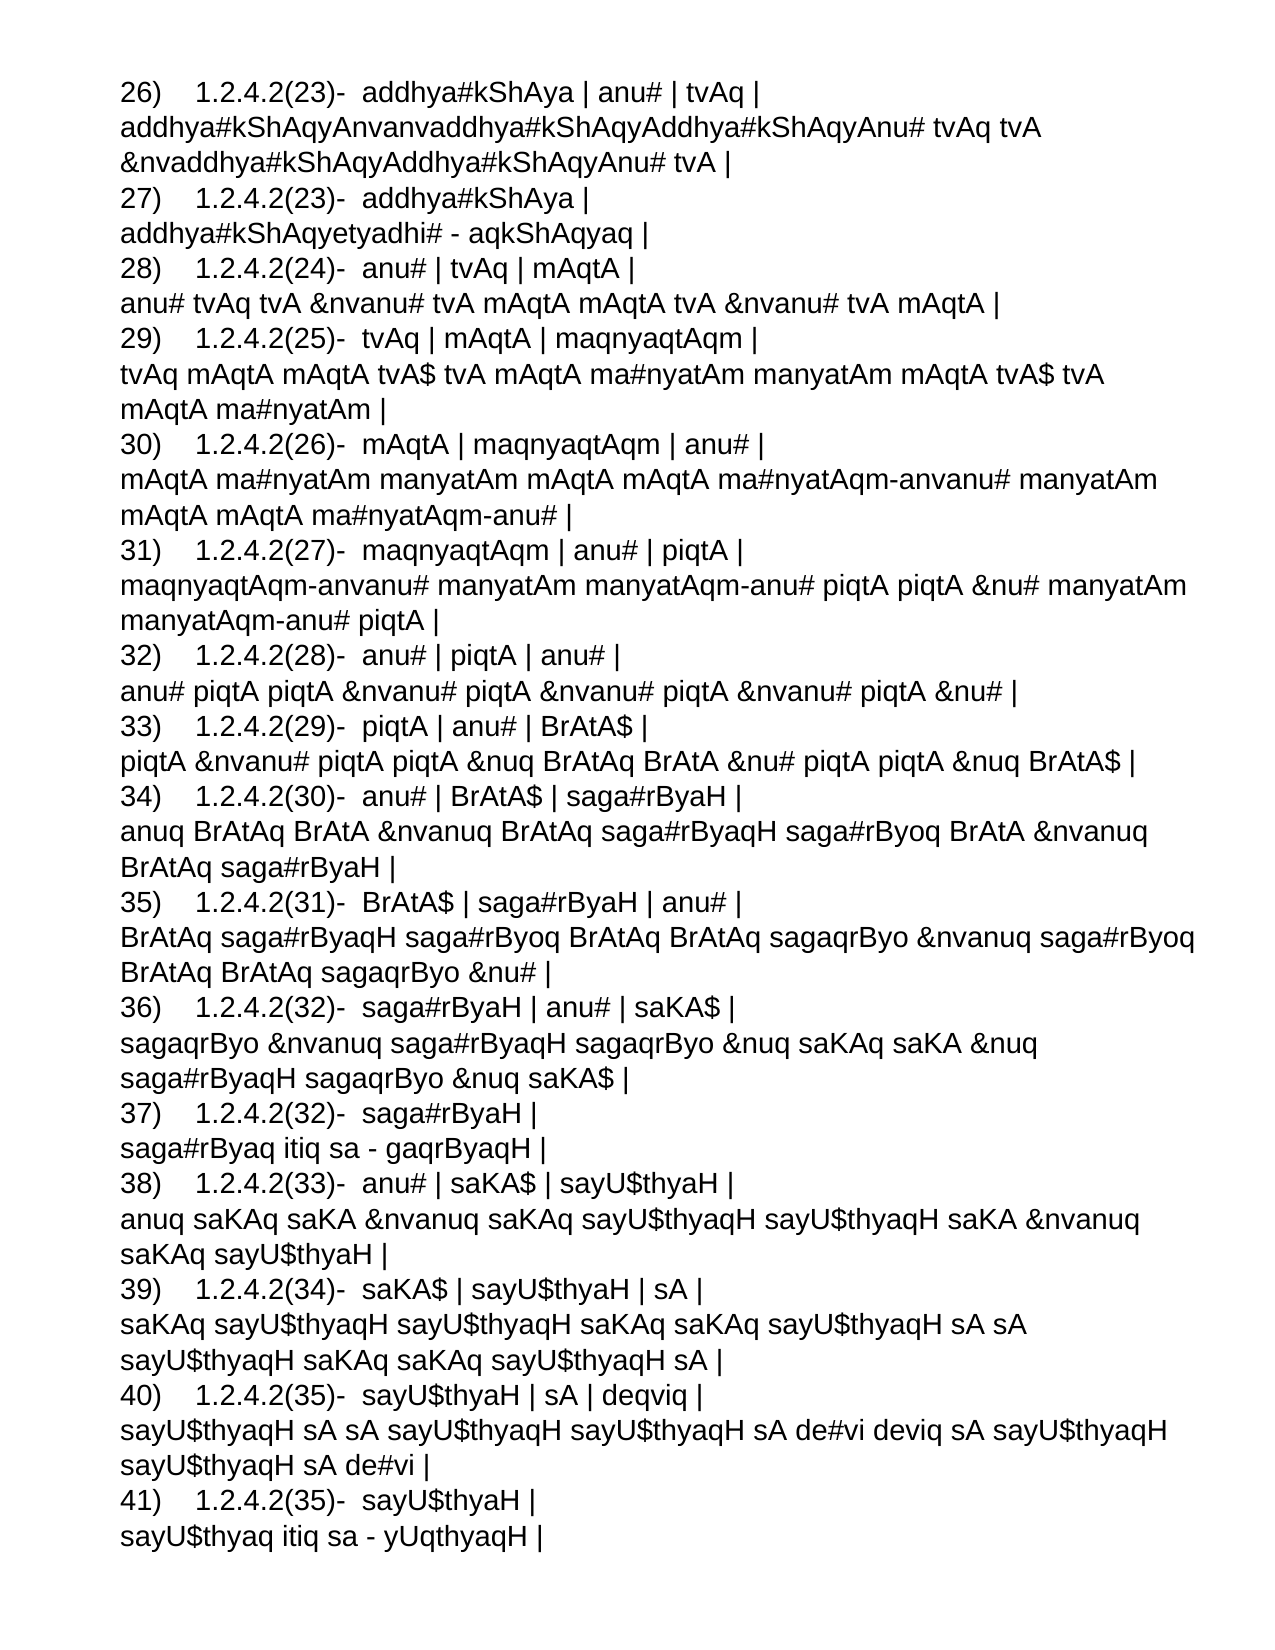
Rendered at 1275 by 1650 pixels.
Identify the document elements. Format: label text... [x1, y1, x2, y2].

text saKAq sayU$thyaqH sayU$thyaqH saKAq saKAq sayU$thyaqH sA sA sayU$thyaqH saKAq saKAq sayU$thyaqH sA | [120, 1307, 1200, 1376]
text 27) 1.2.4.2(23)- addhya#kShAya | [120, 181, 1200, 214]
text tvAq mAqtA mAqtA tvA$ tvA mAqtA ma#nyatAm manyatAm mAqtA tvA$ tvA mAqtA ma#nyatAm | [120, 357, 1200, 425]
text 41) 1.2.4.2(35)- sayU$thyaH | [120, 1483, 1200, 1517]
text addhya#kShAqyetyadhi# - aqkShAqyaq | [120, 216, 1200, 249]
text maqnyaqtAqm-anvanu# manyatAm manyatAqm-anu# piqtA piqtA &nu# manyatAm manyatAqm-anu# piqtA | [120, 568, 1200, 637]
text 36) 1.2.4.2(32)- saga#rByaH | anu# | saKA$ | [120, 990, 1200, 1024]
text sagaqrByo &nvanuq saga#rByaqH sagaqrByo &nuq saKAq saKA &nuq saga#rByaqH sagaqrByo &nuq saKA$ | [120, 1026, 1200, 1094]
text 38) 1.2.4.2(33)- anu# | saKA$ | sayU$thyaH | [120, 1166, 1200, 1200]
text 34) 1.2.4.2(30)- anu# | BrAtA$ | saga#rByaH | [120, 779, 1200, 813]
text 31) 1.2.4.2(27)- maqnyaqtAqm | anu# | piqtA | [120, 533, 1200, 566]
text piqtA &nvanu# piqtA piqtA &nuq BrAtAq BrAtA &nu# piqtA piqtA &nuq BrAtA$ | [120, 744, 1200, 777]
text sayU$thyaq itiq sa - yUqthyaqH | [120, 1518, 1200, 1552]
text 37) 1.2.4.2(32)- saga#rByaH | [120, 1096, 1200, 1129]
text BrAtAq saga#rByaqH saga#rByoq BrAtAq BrAtAq sagaqrByo &nvanuq saga#rByoq BrAtAq BrAtAq sagaqrByo &nu# | [120, 920, 1200, 989]
text 40) 1.2.4.2(35)- sayU$thyaH | sA | deqviq | [120, 1378, 1200, 1411]
text 29) 1.2.4.2(25)- tvAq | mAqtA | maqnyaqtAqm | [120, 321, 1200, 355]
text addhya#kShAqyAnvanvaddhya#kShAqyAddhya#kShAqyAnu# tvAq tvA &nvaddhya#kShAqyAddhya#kShAqyAnu# tvA | [120, 110, 1200, 179]
text mAqtA ma#nyatAm manyatAm mAqtA mAqtA ma#nyatAqm-anvanu# manyatAm mAqtA mAqtA ma#nyatAqm-anu# | [120, 462, 1200, 531]
text 28) 1.2.4.2(24)- anu# | tvAq | mAqtA | [120, 251, 1200, 284]
text 33) 1.2.4.2(29)- piqtA | anu# | BrAtA$ | [120, 709, 1200, 742]
text 39) 1.2.4.2(34)- saKA$ | sayU$thyaH | sA | [120, 1272, 1200, 1306]
text 26) 1.2.4.2(23)- addhya#kShAya | anu# | tvAq | [120, 75, 1200, 108]
text anu# tvAq tvA &nvanu# tvA mAqtA mAqtA tvA &nvanu# tvA mAqtA | [120, 286, 1200, 320]
text saga#rByaq itiq sa - gaqrByaqH | [120, 1131, 1200, 1165]
text anuq BrAtAq BrAtA &nvanuq BrAtAq saga#rByaqH saga#rByoq BrAtA &nvanuq BrAtAq saga#rByaH | [120, 814, 1200, 883]
text sayU$thyaqH sA sA sayU$thyaqH sayU$thyaqH sA de#vi deviq sA sayU$thyaqH sayU$thyaqH sA de#vi | [120, 1413, 1200, 1482]
text anuq saKAq saKA &nvanuq saKAq sayU$thyaqH sayU$thyaqH saKA &nvanuq saKAq sayU$thyaH | [120, 1202, 1200, 1270]
text 35) 1.2.4.2(31)- BrAtA$ | saga#rByaH | anu# | [120, 885, 1200, 918]
text 30) 1.2.4.2(26)- mAqtA | maqnyaqtAqm | anu# | [120, 427, 1200, 461]
text 32) 1.2.4.2(28)- anu# | piqtA | anu# | [120, 638, 1200, 672]
text anu# piqtA piqtA &nvanu# piqtA &nvanu# piqtA &nvanu# piqtA &nu# | [120, 673, 1200, 707]
